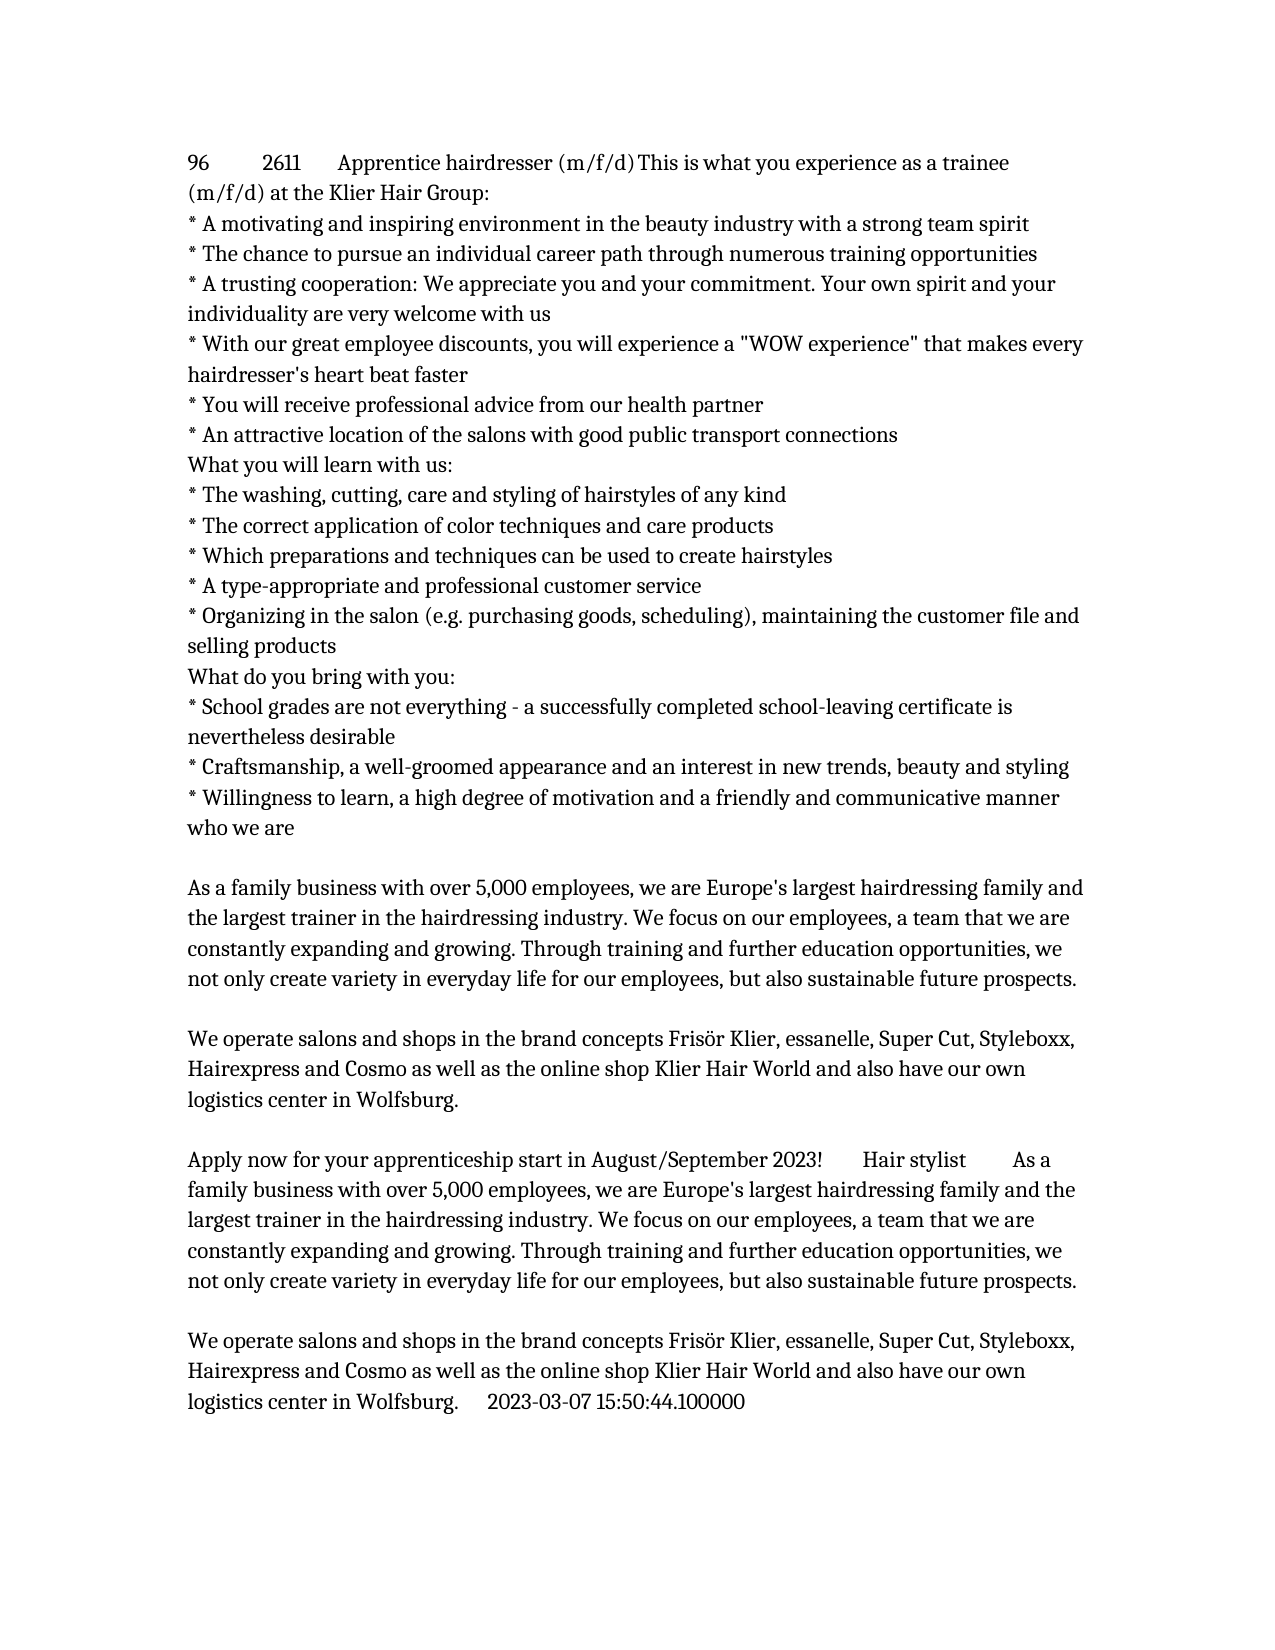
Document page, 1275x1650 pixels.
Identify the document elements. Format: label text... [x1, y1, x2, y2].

text 96 2611 Apprentice hairdresser (m/f/d) This is what you experience as a trainee (m/f/d) at the Klier Hair Group: * A motivating and inspiring environment in the beauty industry with a strong team spirit * The chance to pursue an individual career path through numerous training opportunities * A trusting cooperation: We appreciate you and your commitment. Your own spirit and your individuality are very welcome with us * With our great employee discounts, you will experience a "WOW experience" that makes every hairdresser's heart beat faster * You will receive professional advice from our health partner * An attractive location of the salons with good public transport connections What you will learn with us: * The washing, cutting, care and styling of hairstyles of any kind * The correct application of color techniques and care products * Which preparations and techniques can be used to create hairstyles * A type-appropriate and professional customer service * Organizing in the salon (e.g. purchasing goods, scheduling), maintaining the customer file and selling products What do you bring with you: * School grades are not everything - a successfully completed school-leaving certificate is nevertheless desirable * Craftsmanship, a well-groomed appearance and an interest in new trends, beauty and styling * Willingness to learn, a high degree of motivation and a friendly and communicative manner who we are As a family business with over 5,000 employees, we are Europe's largest hairdressing family and the largest trainer in the hairdressing industry. We focus on our employees, a team that we are constantly expanding and growing. Through training and further education opportunities, we not only create variety in everyday life for our employees, but also sustainable future prospects. We operate salons and shops in the brand concepts Frisör Klier, essanelle, Super Cut, Styleboxx, Hairexpress and Cosmo as well as the online shop Klier Hair World and also have our own logistics center in Wolfsburg. Apply now for your apprenticeship start in August/September 2023! Hair stylist As a family business with over 5,000 employees, we are Europe's largest hairdressing family and the largest trainer in the hairdressing industry. We focus on our employees, a team that we are constantly expanding and growing. Through training and further education opportunities, we not only create variety in everyday life for our employees, but also sustainable future prospects. We operate salons and shops in the brand concepts Frisör Klier, essanelle, Super Cut, Styleboxx, Hairexpress and Cosmo as well as the online shop Klier Hair World and also have our own logistics center in Wolfsburg. 2023-03-07 15:50:44.100000 [187, 150, 1087, 1445]
